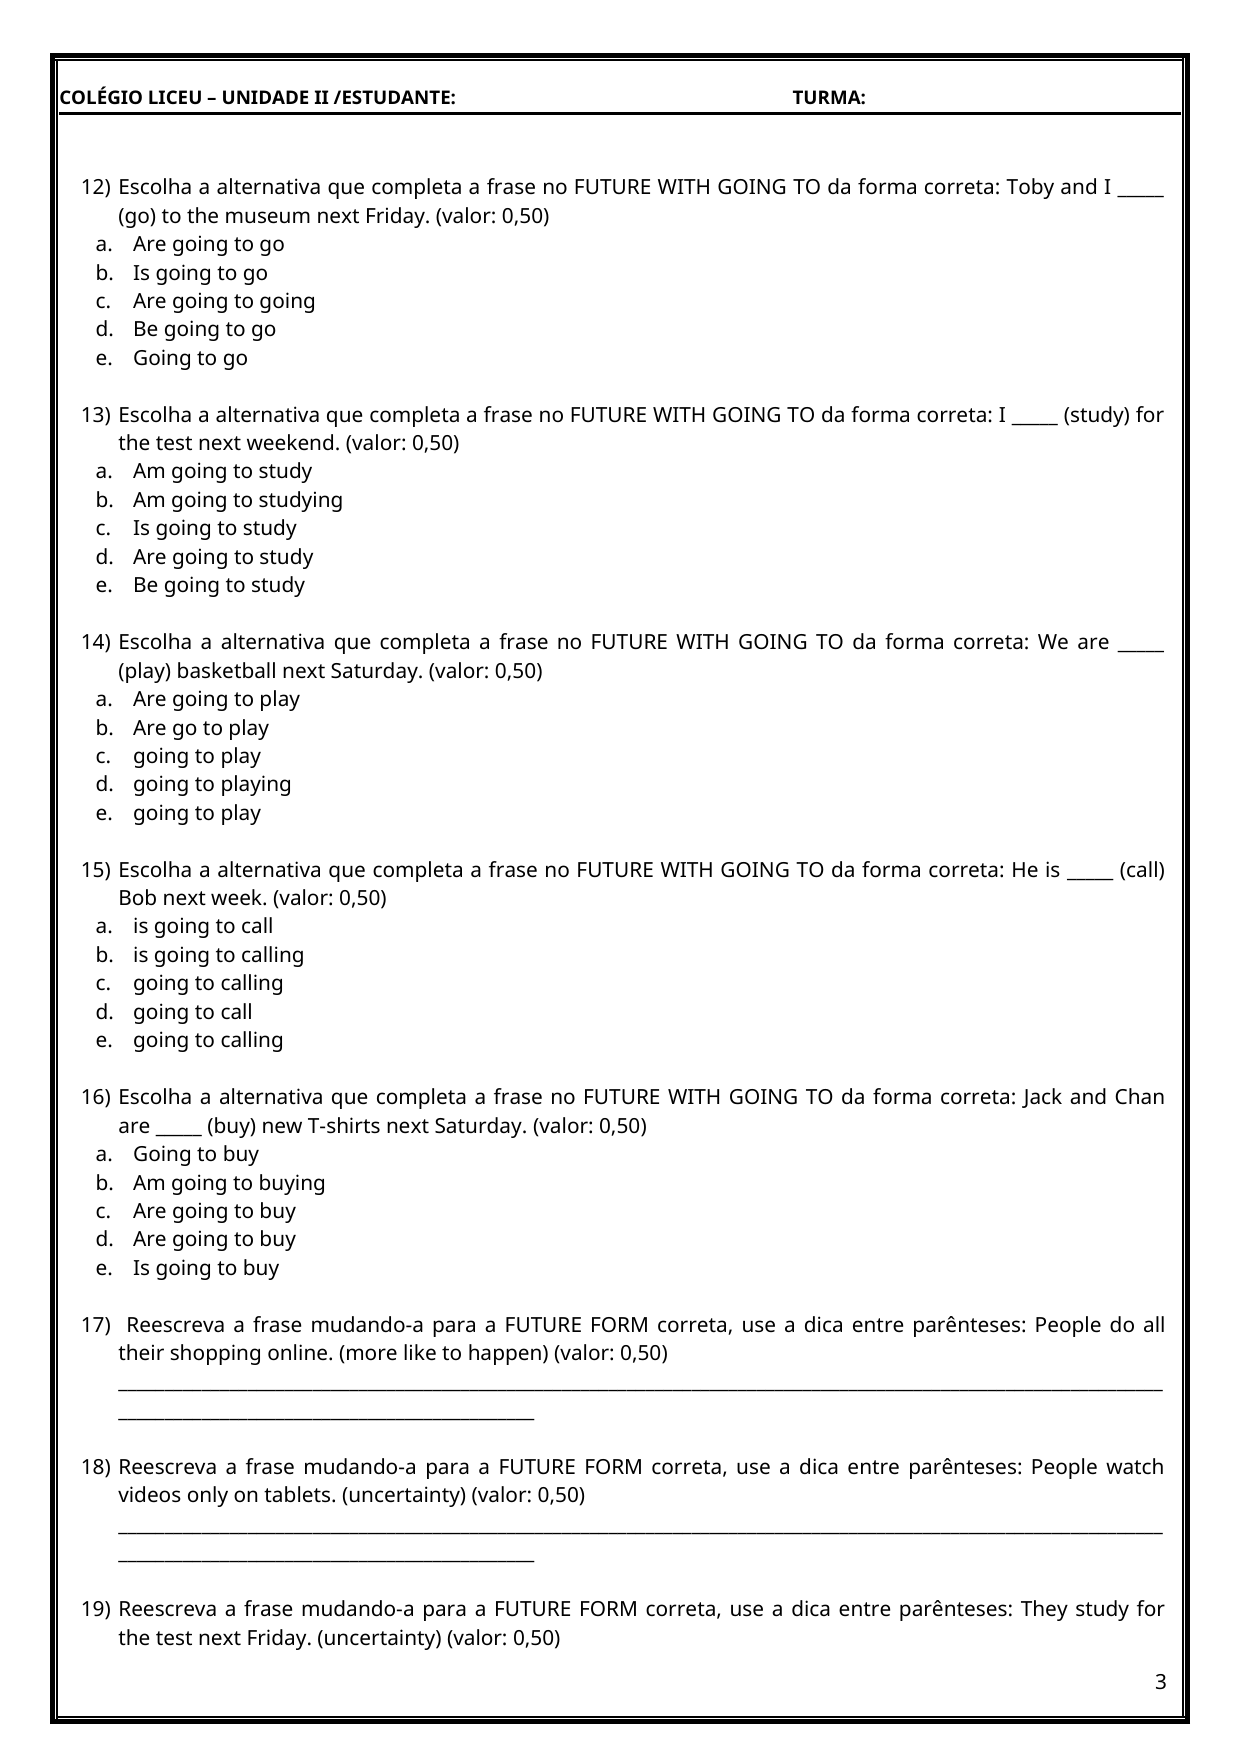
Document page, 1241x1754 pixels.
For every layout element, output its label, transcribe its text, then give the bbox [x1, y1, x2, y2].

list Are going to buy [95, 1196, 1167, 1224]
list Escolha a alternativa que completa a frase no FUTURE WITH GOING TO da forma correta: Toby and I _____ (go) to the museum next Friday. (valor: 0,50) [81, 172, 1167, 229]
list going to calling [95, 1025, 1167, 1054]
list is going to calling [95, 940, 1167, 968]
list going to play [95, 741, 1167, 769]
list Are going to study [95, 542, 1167, 570]
list Be going to study [95, 570, 1167, 599]
list Is going to buy [95, 1253, 1167, 1281]
list Am going to studying [95, 485, 1167, 513]
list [118, 1509, 1167, 1566]
list going to calling [95, 968, 1167, 997]
list going to play [95, 798, 1167, 826]
list Are going to buy [95, 1224, 1167, 1253]
list Is going to go [95, 258, 1167, 286]
list Escolha a alternativa que completa a frase no FUTURE WITH GOING TO da forma correta: Jack and Chan are _____ (buy) new T-shirts next Saturday. (valor: 0,50) [81, 1082, 1167, 1139]
list Reescreva a frase mudando-a para a FUTURE FORM correta, use a dica entre parênteses: People do all their shopping online. (more like to happen) (valor: 0,50) [81, 1310, 1167, 1367]
list Am going to buying [95, 1168, 1167, 1196]
list going to call [95, 997, 1167, 1025]
list Escolha a alternativa que completa a frase no FUTURE WITH GOING TO da forma correta: I _____ (study) for the test next weekend. (valor: 0,50) [81, 400, 1167, 457]
list Escolha a alternativa que completa a frase no FUTURE WITH GOING TO da forma correta: He is _____ (call) Bob next week. (valor: 0,50) [81, 855, 1167, 912]
list Escolha a alternativa que completa a frase no FUTURE WITH GOING TO da forma correta: We are _____ (play) basketball next Saturday. (valor: 0,50) [81, 627, 1167, 684]
list is going to call [95, 912, 1167, 940]
list going to playing [95, 769, 1167, 798]
list Am going to study [95, 457, 1167, 485]
list Are go to play [95, 713, 1167, 741]
list Are going to play [95, 684, 1167, 713]
list Are going to go [95, 229, 1167, 258]
list Are going to going [95, 286, 1167, 314]
list Going to buy [95, 1139, 1167, 1168]
list Is going to study [95, 513, 1167, 542]
list Reescreva a frase mudando-a para a FUTURE FORM correta, use a dica entre parênteses: They study for the test next Friday. (uncertainty) (valor: 0,50) [81, 1594, 1167, 1651]
list Going to go [95, 343, 1167, 371]
list Be going to go [95, 314, 1167, 343]
list Reescreva a frase mudando-a para a FUTURE FORM correta, use a dica entre parênteses: People watch videos only on tablets. (uncertainty) (valor: 0,50) [81, 1452, 1167, 1509]
